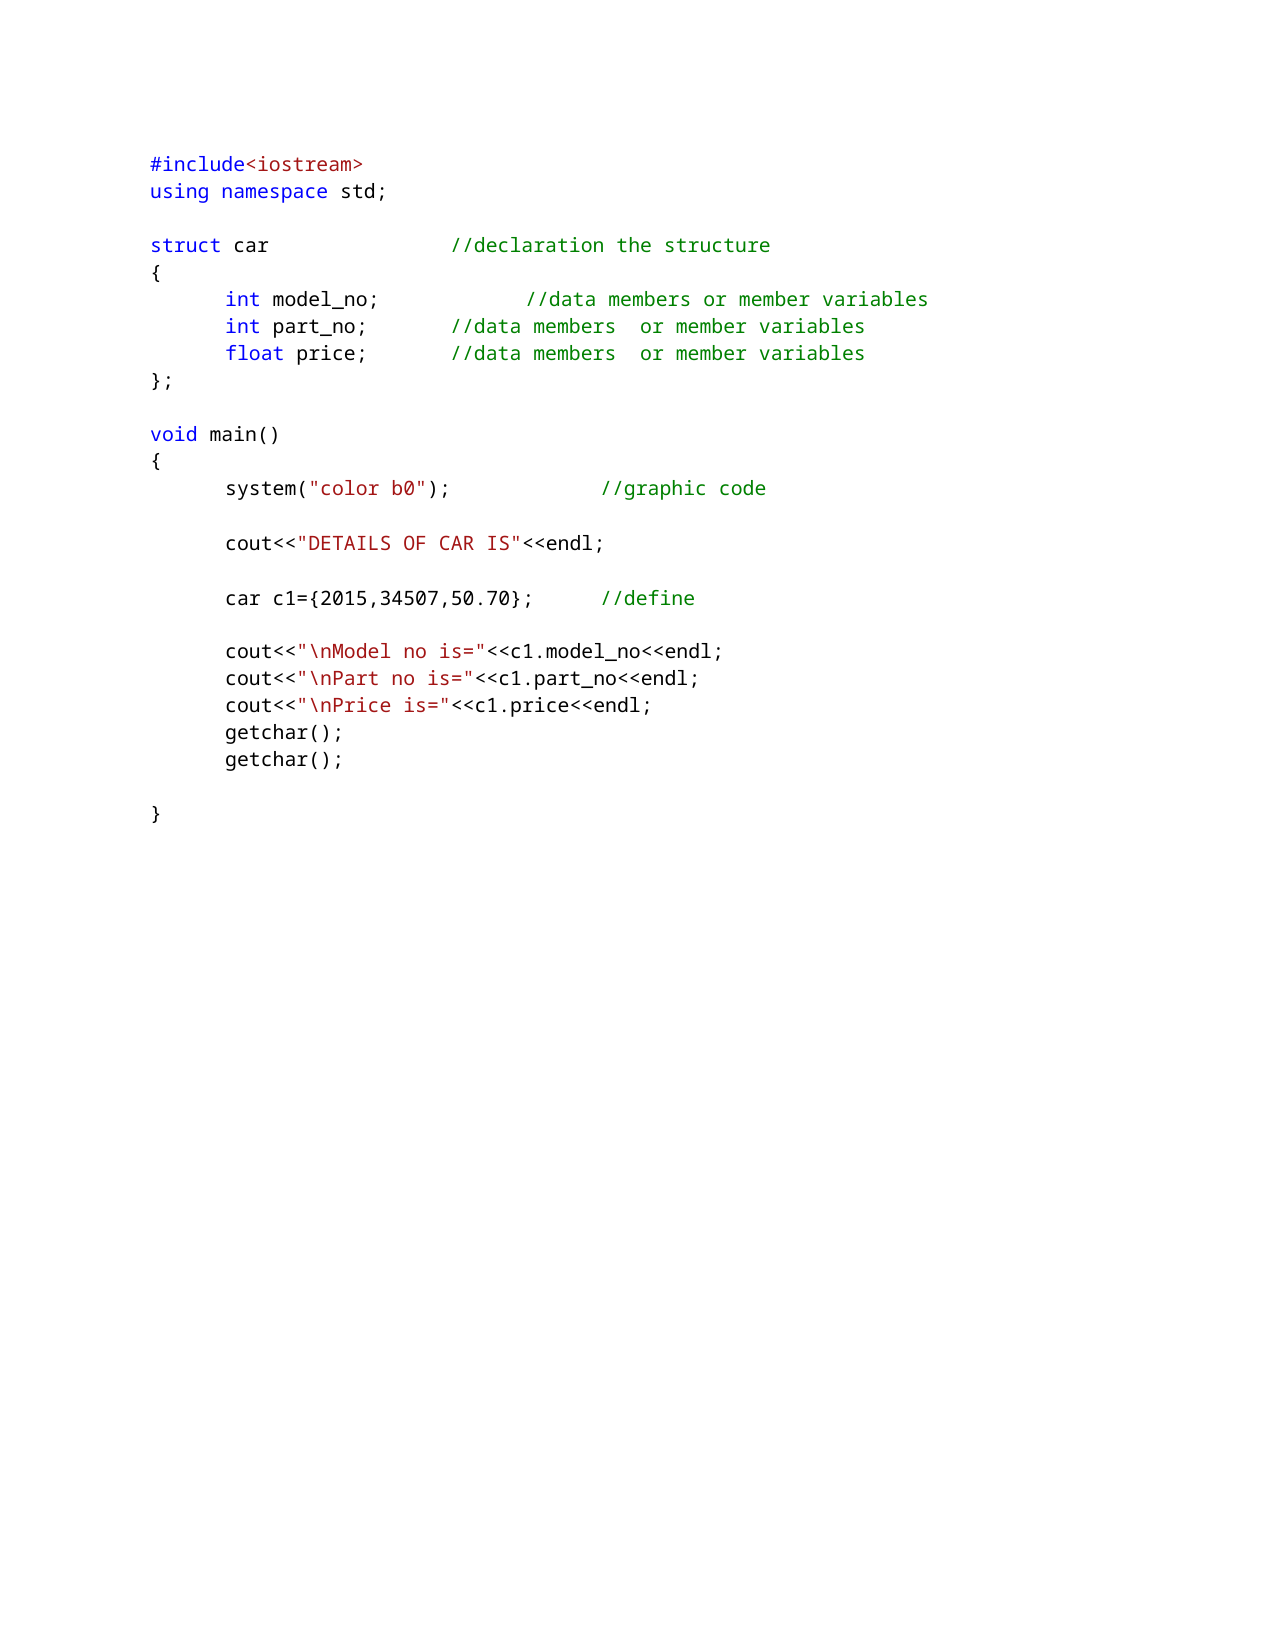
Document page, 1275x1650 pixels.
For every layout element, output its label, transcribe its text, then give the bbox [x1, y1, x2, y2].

text } [150, 799, 1125, 827]
text int part_no; //data members or member variables [150, 312, 1125, 339]
text { [150, 258, 1125, 285]
text cout<<"\nPart no is="<<c1.part_no<<endl; [150, 665, 1125, 692]
text #include<iostream> [150, 150, 1125, 177]
text system("color b0"); //graphic code [150, 474, 1125, 501]
text float price; //data members or member variables [150, 339, 1125, 366]
text cout<<"DETAILS OF CAR IS"<<endl; [150, 529, 1125, 556]
text void main() [150, 420, 1125, 447]
text { [150, 447, 1125, 474]
text int model_no; //data members or member variables [150, 285, 1125, 312]
text getchar(); [150, 719, 1125, 746]
text getchar(); [150, 746, 1125, 773]
text struct car //declaration the structure [150, 231, 1125, 258]
text cout<<"\nModel no is="<<c1.model_no<<endl; [150, 638, 1125, 665]
text cout<<"\nPrice is="<<c1.price<<endl; [150, 692, 1125, 719]
text using namespace std; [150, 177, 1125, 204]
text car c1={2015,34507,50.70}; //define [150, 584, 1125, 611]
text }; [150, 366, 1125, 393]
